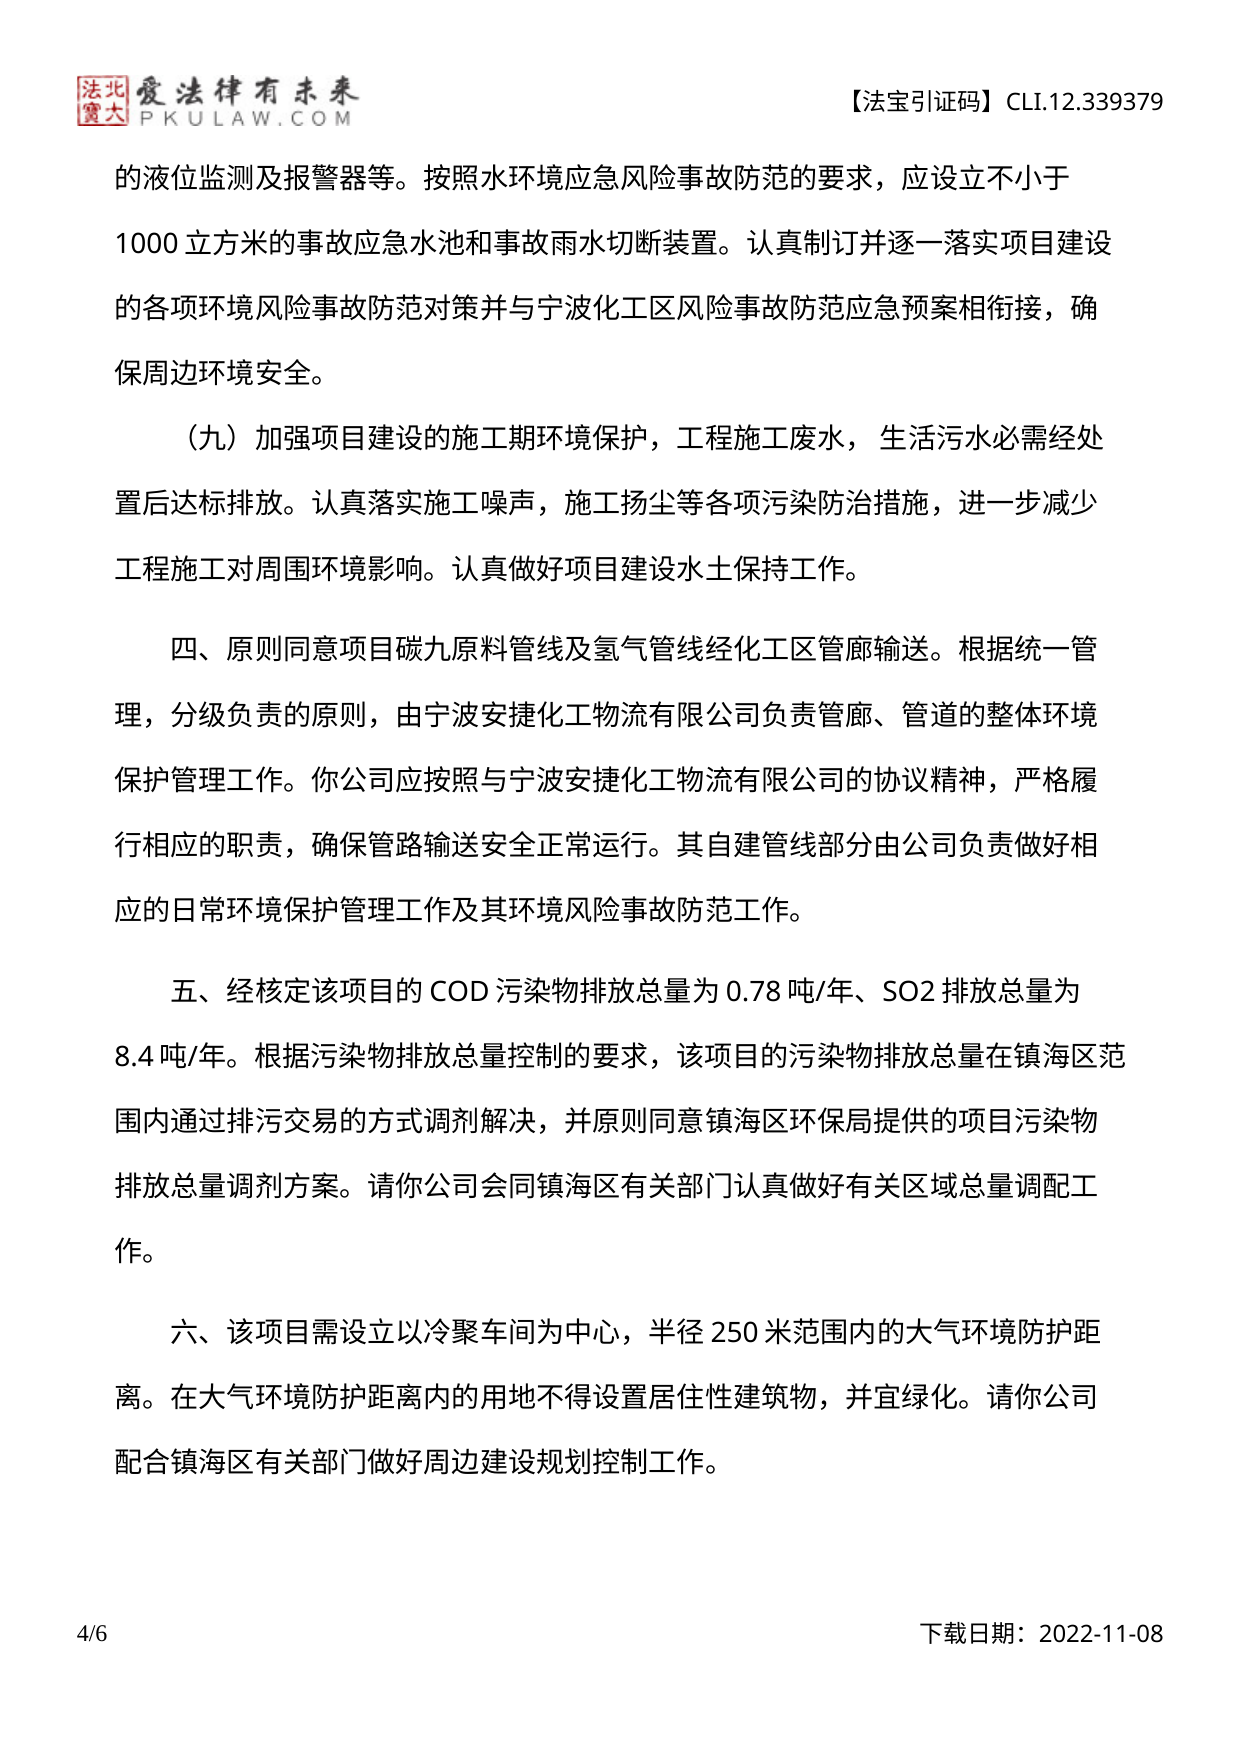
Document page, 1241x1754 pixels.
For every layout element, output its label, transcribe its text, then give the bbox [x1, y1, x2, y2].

text 六、该项目需设立以冷聚车间为中心，半径250米范围内的大气环境防护距离。在大气环境防护距离内的用地不得设置居住性建筑物，并宜绿化。请你公司配合镇海区有关部门做好周边建设规划控制工作。 [114, 1310, 1126, 1481]
text 四、原则同意项目碳九原料管线及氢气管线经化工区管廊输送。根据统一管理，分级负责的原则，由宁波安捷化工物流有限公司负责管廊、管道的整体环境保护管理工作。你公司应按照与宁波安捷化工物流有限公司的协议精神，严格履行相应的职责，确保管路输送安全正常运行。其自建管线部分由公司负责做好相应的日常环境保护管理工作及其环境风险事故防范工作。 [114, 627, 1126, 928]
text 五、经核定该项目的COD污染物排放总量为0.78吨/年、SO2排放总量为8.4吨/年。根据污染物排放总量控制的要求，该项目的污染物排放总量在镇海区范围内通过排污交易的方式调剂解决，并原则同意镇海区环保局提供的项目污染物排放总量调剂方案。请你公司会同镇海区有关部门认真做好有关区域总量调配工作。 [114, 968, 1126, 1270]
picture [76, 75, 361, 126]
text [114, 156, 1126, 587]
